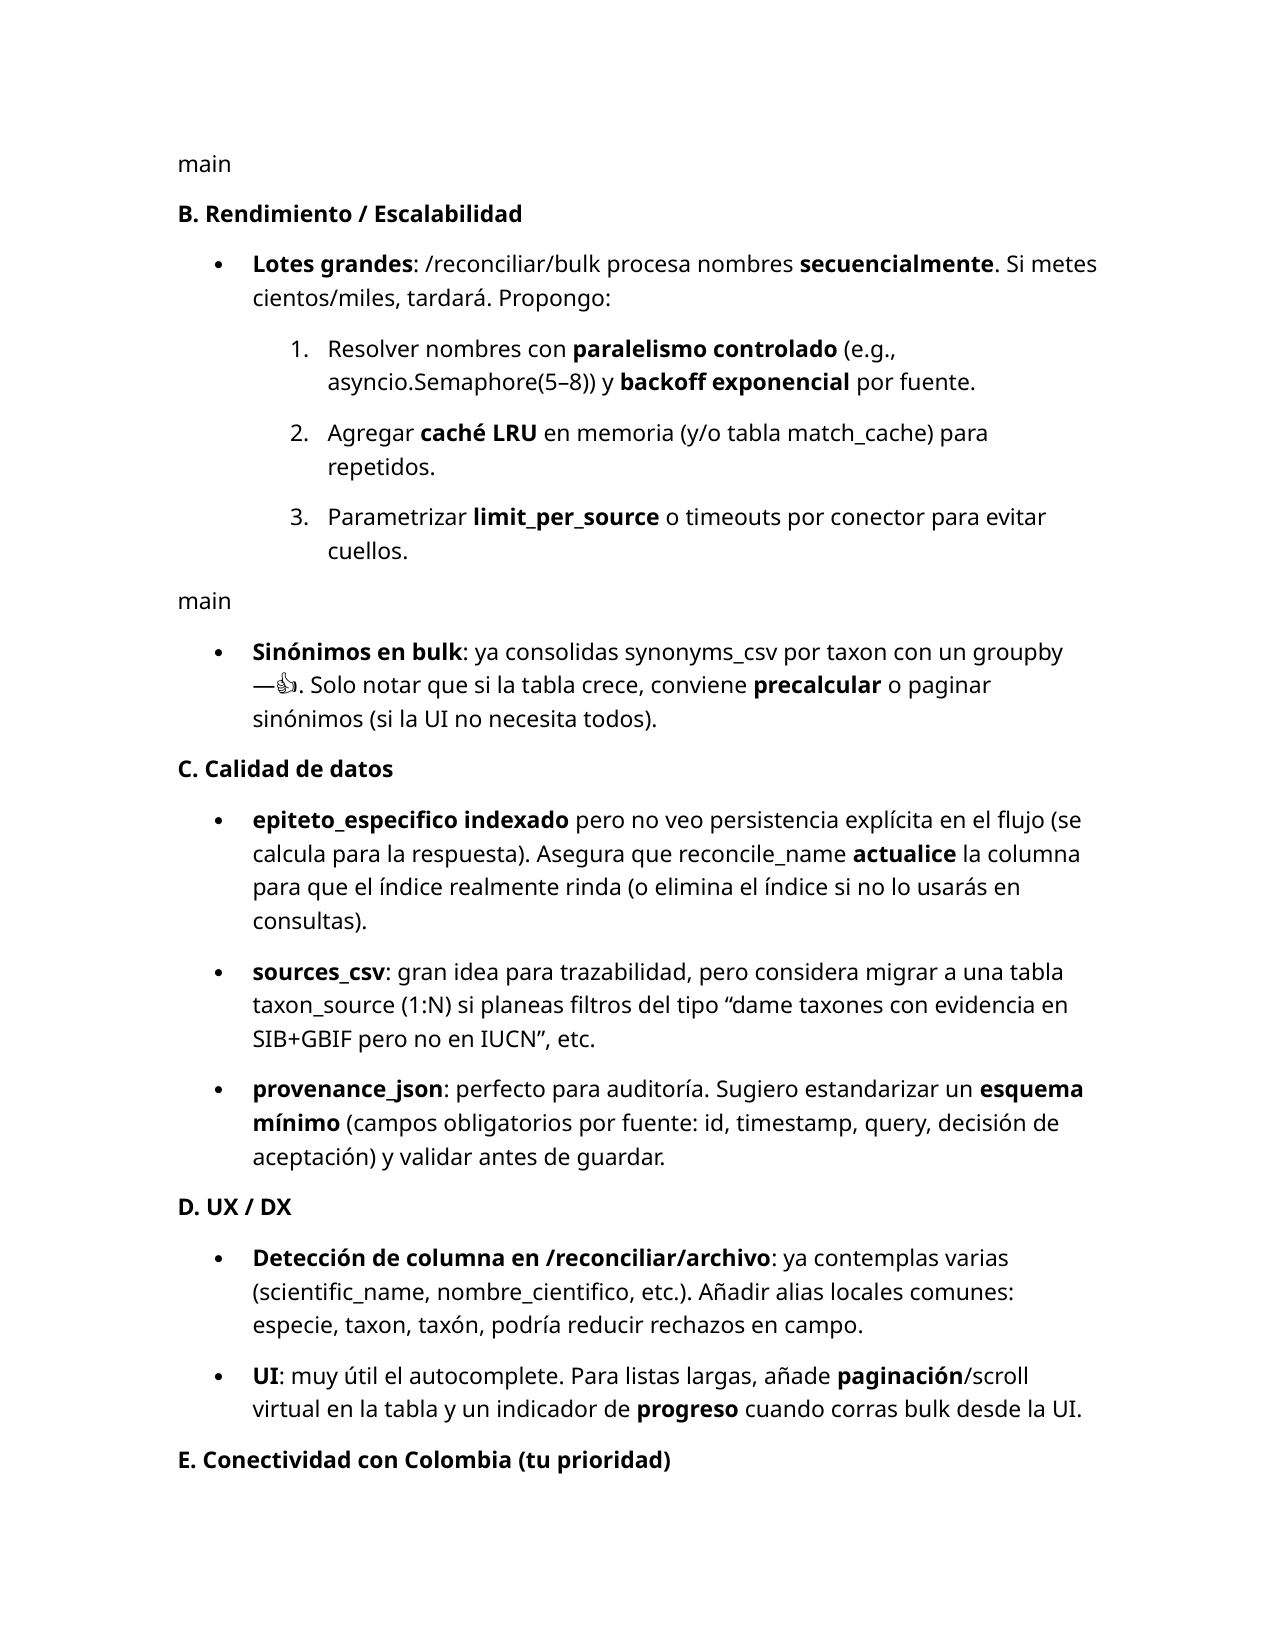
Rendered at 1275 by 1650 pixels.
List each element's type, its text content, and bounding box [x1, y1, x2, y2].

text main [177, 148, 1098, 179]
text E. Conectividad con Colombia (tu prioridad) [177, 1444, 1098, 1475]
list Resolver nombres con paralelismo controlado (e.g., asyncio.Semaphore(5–8)) y backoff exponencial por fuente. [290, 333, 1098, 398]
list Agregar caché LRU en memoria (y/o tabla match_cache) para repetidos. [290, 417, 1098, 482]
list epiteto_especifico indexado pero no veo persistencia explícita en el flujo (se calcula para la respuesta). Asegura que reconcile_name actualice la columna para que el índice realmente rinda (o elimina el índice si no lo usarás en consultas). [215, 804, 1098, 936]
list Detección de columna en /reconciliar/archivo: ya contemplas varias (scientific_name, nombre_cientifico, etc.). Añadir alias locales comunes: especie, taxon, taxón, podría reducir rechazos en campo. [215, 1242, 1098, 1341]
list Sinónimos en bulk: ya consolidas synonyms_csv por taxon con un groupby—👍. Solo notar que si la tabla crece, conviene precalcular o paginar sinónimos (si la UI no necesita todos). [215, 636, 1098, 734]
list UI: muy útil el autocomplete. Para listas largas, añade paginación/scroll virtual en la tabla y un indicador de progreso cuando corras bulk desde la UI. [215, 1360, 1098, 1425]
text D. UX / DX [177, 1191, 1098, 1223]
list Parametrizar limit_per_source o timeouts por conector para evitar cuellos. [290, 501, 1098, 566]
text C. Calidad de datos [177, 753, 1098, 785]
list sources_csv: gran idea para trazabilidad, pero considera migrar a una tabla taxon_source (1:N) si planeas filtros del tipo “dame taxones con evidencia en SIB+GBIF pero no en IUCN”, etc. [215, 956, 1098, 1054]
text main [177, 585, 1098, 616]
list Lotes grandes: /reconciliar/bulk procesa nombres secuencialmente. Si metes cientos/miles, tardará. Propongo: [215, 248, 1098, 313]
list provenance_json: perfecto para auditoría. Sugiero estandarizar un esquema mínimo (campos obligatorios por fuente: id, timestamp, query, decisión de aceptación) y validar antes de guardar. [215, 1073, 1098, 1172]
text B. Rendimiento / Escalabilidad [177, 198, 1098, 229]
